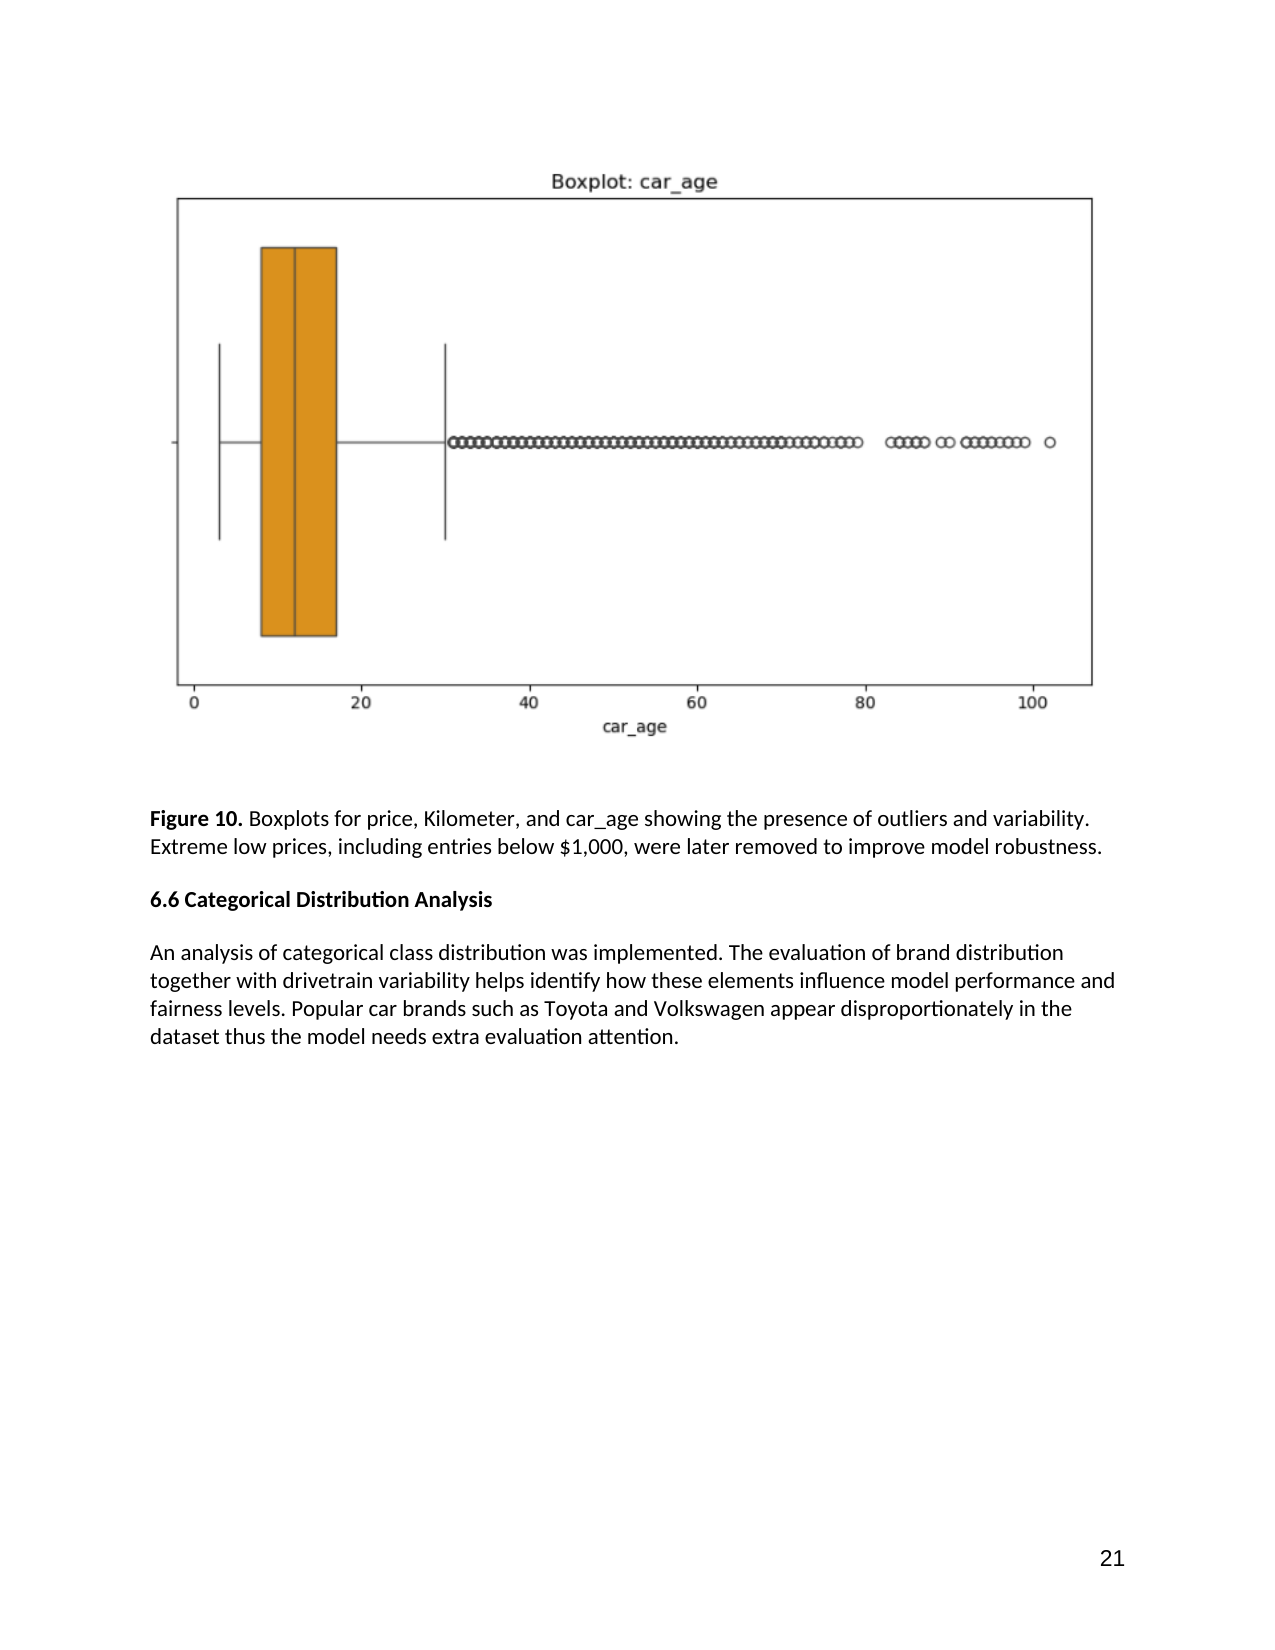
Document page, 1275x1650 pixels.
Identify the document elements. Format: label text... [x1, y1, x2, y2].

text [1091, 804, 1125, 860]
subtitle 6.6 Categorical Distribution Analysis [150, 885, 1125, 913]
picture [150, 150, 1125, 780]
text An analysis of categorical class distribution was implemented. The evaluation of brand distribution together with drivetrain variability helps identify how these elements influence model performance and fairness levels. Popular car brands such as Toyota and Volkswagen appear disproportionately in the dataset thus the model needs extra evaluation attention. [680, 938, 1125, 1050]
